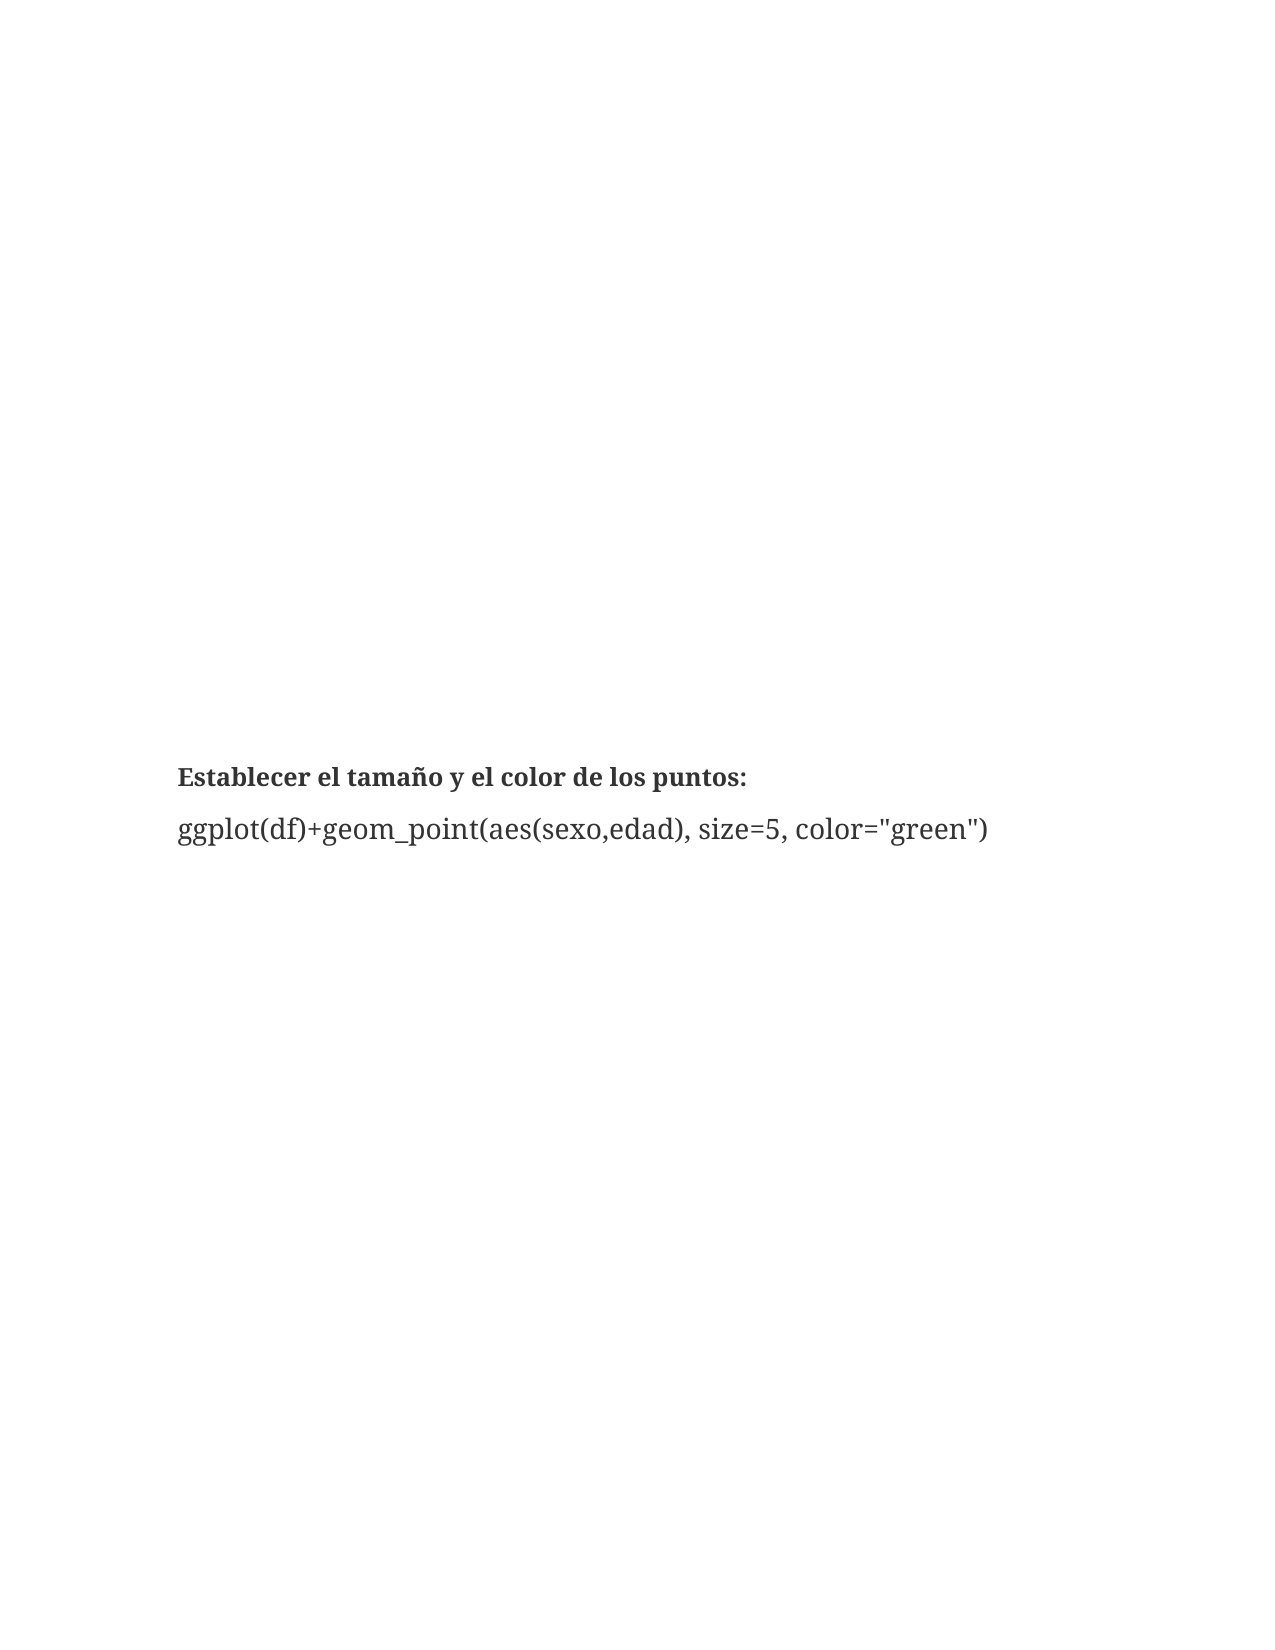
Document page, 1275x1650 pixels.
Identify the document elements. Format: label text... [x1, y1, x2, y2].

subtitle Establecer el tamaño y el color de los puntos: [177, 731, 1098, 794]
text ggplot(df)+geom_point(aes(sexo,edad), size=5, color="green") [177, 809, 1098, 848]
